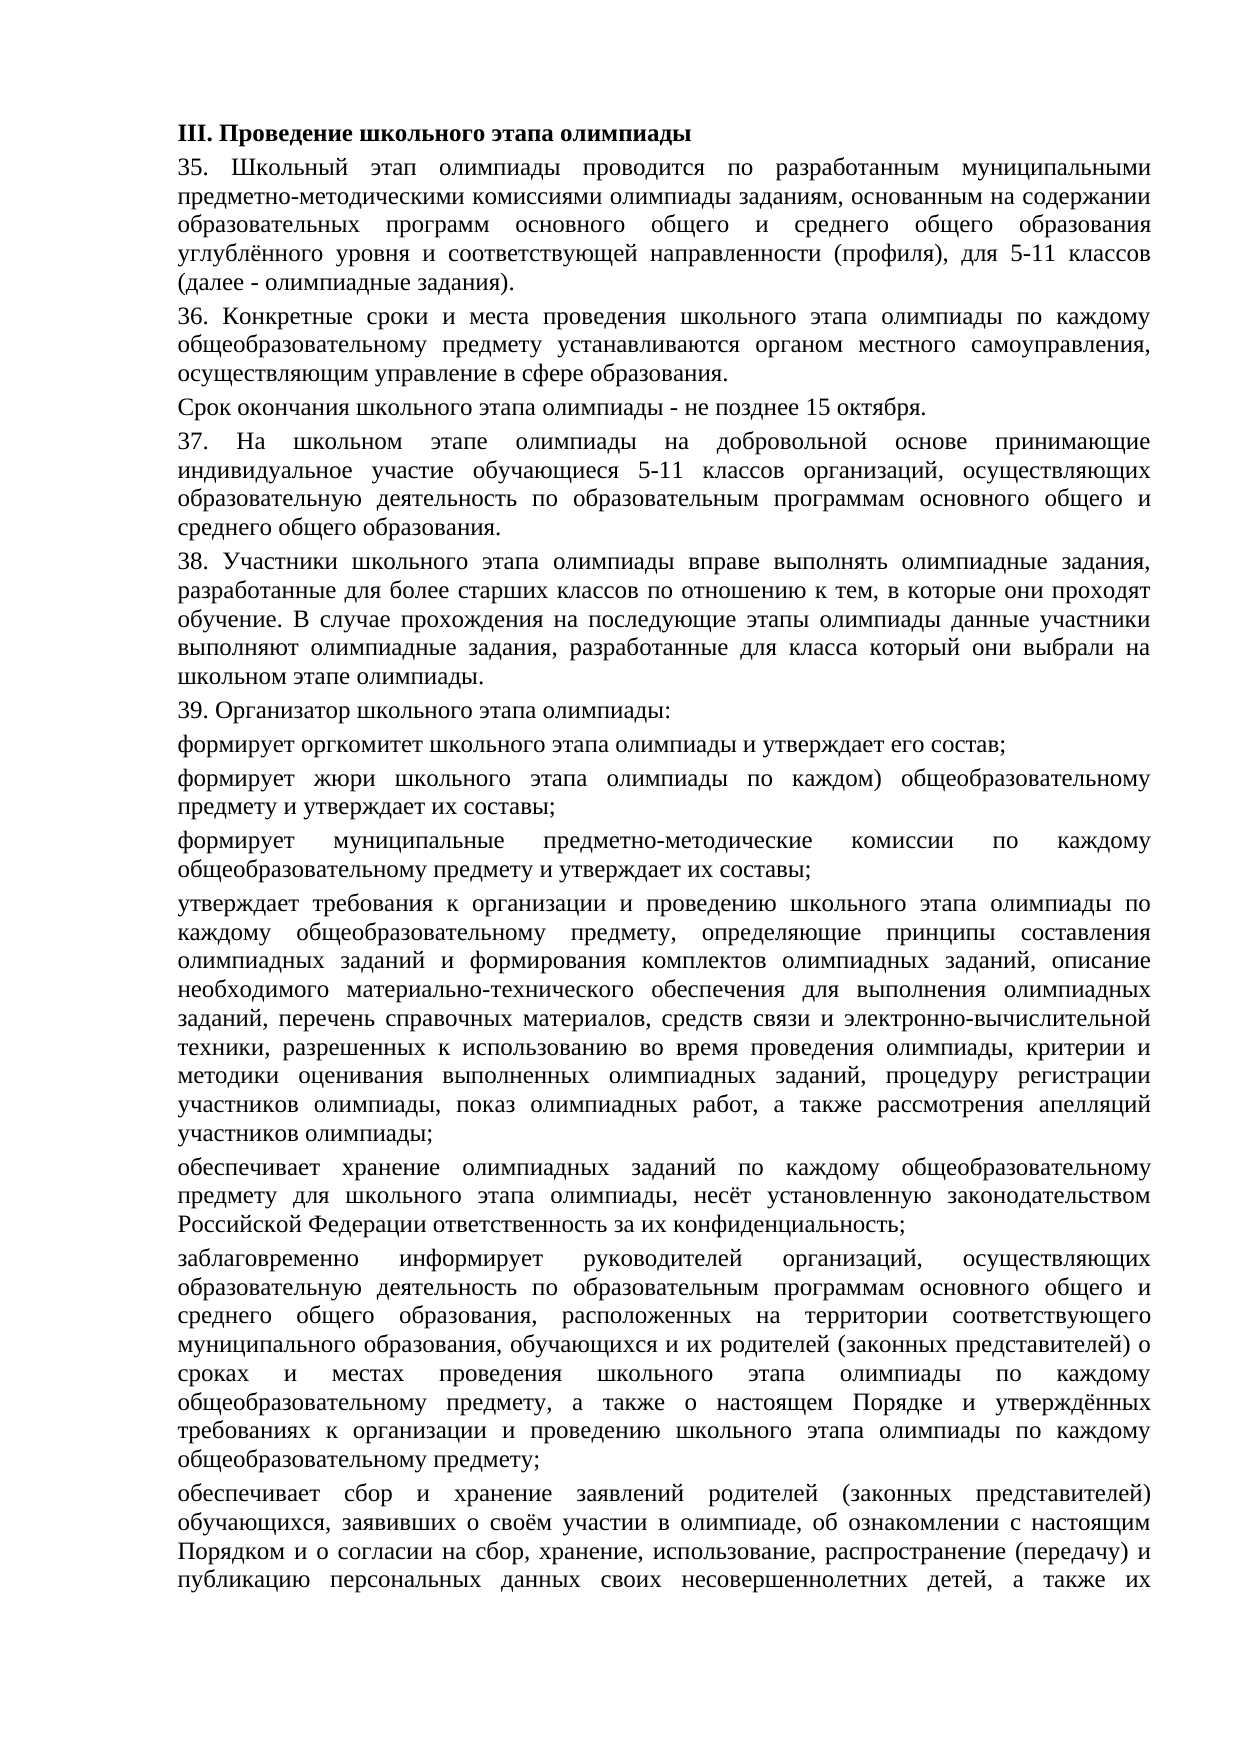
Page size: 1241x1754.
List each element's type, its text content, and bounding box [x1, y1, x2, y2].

text формирует оргкомитет школьного этапа олимпиады и утверждает его состав; [177, 729, 1152, 758]
text заблаговременно информирует руководителей организаций, осуществляющих образовательную деятельность по образовательным программам основного общего и среднего общего образования, расположенных на территории соответствующего муниципального образования, обучающихся и их родителей (законных представителей) о сроках и местах проведения школьного этапа олимпиады по каждому общеобразовательному предмету, а также о настоящем Порядке и утверждённых требованиях к организации и проведению школьного этапа олимпиады по каждому общеобразовательному предмету; [177, 1243, 1152, 1473]
text 36. Конкретные сроки и места проведения школьного этапа олимпиады по каждому общеобразовательному предмету устанавливаются органом местного самоуправления, осуществляющим управление в сфере образования. [177, 301, 1152, 387]
text обеспечивает хранение олимпиадных заданий по каждому общеобразовательному предмету для школьного этапа олимпиады, несёт установленную законодательством Российской Федерации ответственность за их конфиденциальность; [177, 1152, 1152, 1238]
text формирует жюри школьного этапа олимпиады по каждом) общеобразовательному предмету и утверждает их составы; [177, 763, 1152, 820]
text формирует муниципальные предметно-методические комиссии по каждому общеобразовательному предмету и утверждает их составы; [177, 825, 1152, 883]
text Срок окончания школьного этапа олимпиады - не позднее 15 октября. [177, 392, 1152, 421]
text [177, 1478, 1152, 1593]
text 38. Участники школьного этапа олимпиады вправе выполнять олимпиадные задания, разработанные для более старших классов по отношению к тем, в которые они проходят обучение. В случае прохождения на последующие этапы олимпиады данные участники выполняют олимпиадные задания, разработанные для класса который они выбрали на школьном этапе олимпиады. [177, 546, 1152, 690]
text 39. Организатор школьного этапа олимпиады: [177, 695, 1152, 724]
text 35. Школьный этап олимпиады проводится по разработанным муниципальными предметно-методическими комиссиями олимпиады заданиям, основанным на содержании образовательных программ основного общего и среднего общего образования углублённого уровня и соответствующей направленности (профиля), для 5-11 классов (далее - олимпиадные задания). [177, 152, 1152, 296]
text 37. На школьном этапе олимпиады на добровольной основе принимающие индивидуальное участие обучающиеся 5-11 классов организаций, осуществляющих образовательную деятельность по образовательным программам основного общего и среднего общего образования. [177, 426, 1152, 541]
text III. Проведение школьного этапа олимпиады [177, 118, 1152, 147]
text утверждает требования к организации и проведению школьного этапа олимпиады по каждому общеобразовательному предмету, определяющие принципы составления олимпиадных заданий и формирования комплектов олимпиадных заданий, описание необходимого материально-технического обеспечения для выполнения олимпиадных заданий, перечень справочных материалов, средств связи и электронно-вычислительной техники, разрешенных к использованию во время проведения олимпиады, критерии и методики оценивания выполненных олимпиадных заданий, процедуру регистрации участников олимпиады, показ олимпиадных работ, а также рассмотрения апелляций участников олимпиады; [177, 888, 1152, 1147]
